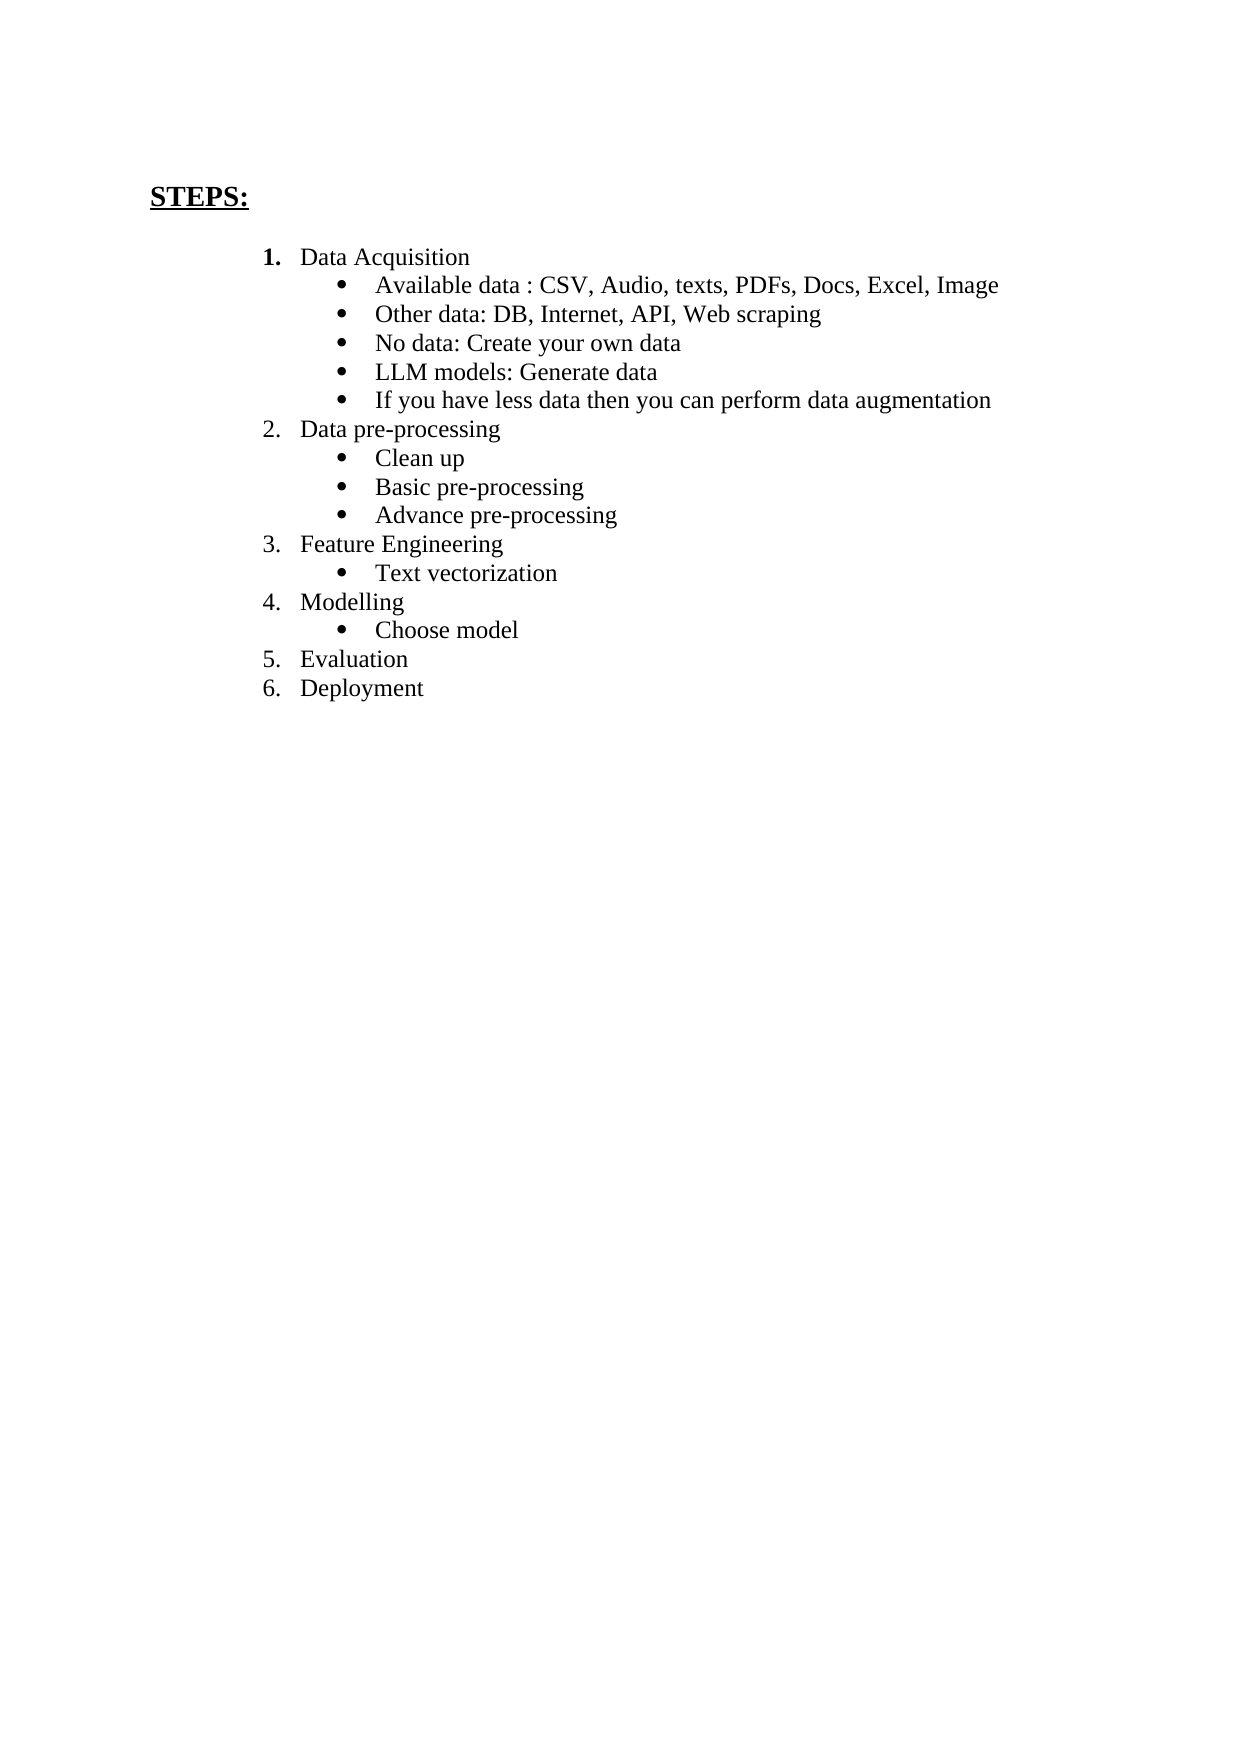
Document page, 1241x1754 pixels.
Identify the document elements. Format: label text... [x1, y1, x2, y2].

list Advance pre-processing [337, 501, 1090, 529]
list No data: Create your own data [337, 328, 1090, 357]
list Other data: DB, Internet, API, Web scraping [337, 299, 1090, 328]
list Data Acquisition [262, 242, 1090, 271]
list Deployment [262, 673, 1090, 702]
list If you have less data then you can perform data augmentation [337, 386, 1090, 414]
list Text vectorization [337, 558, 1090, 587]
list Data pre-processing [262, 414, 1090, 443]
list Basic pre-processing [337, 472, 1090, 501]
list Choose model [337, 616, 1090, 644]
list Modelling [262, 587, 1090, 616]
text STEPS: [150, 179, 1090, 213]
list Available data : CSV, Audio, texts, PDFs, Docs, Excel, Image [337, 271, 1090, 299]
list Feature Engineering [262, 529, 1090, 558]
list Evaluation [262, 644, 1090, 673]
list LLM models: Generate data [337, 357, 1090, 386]
list Clean up [337, 443, 1090, 472]
